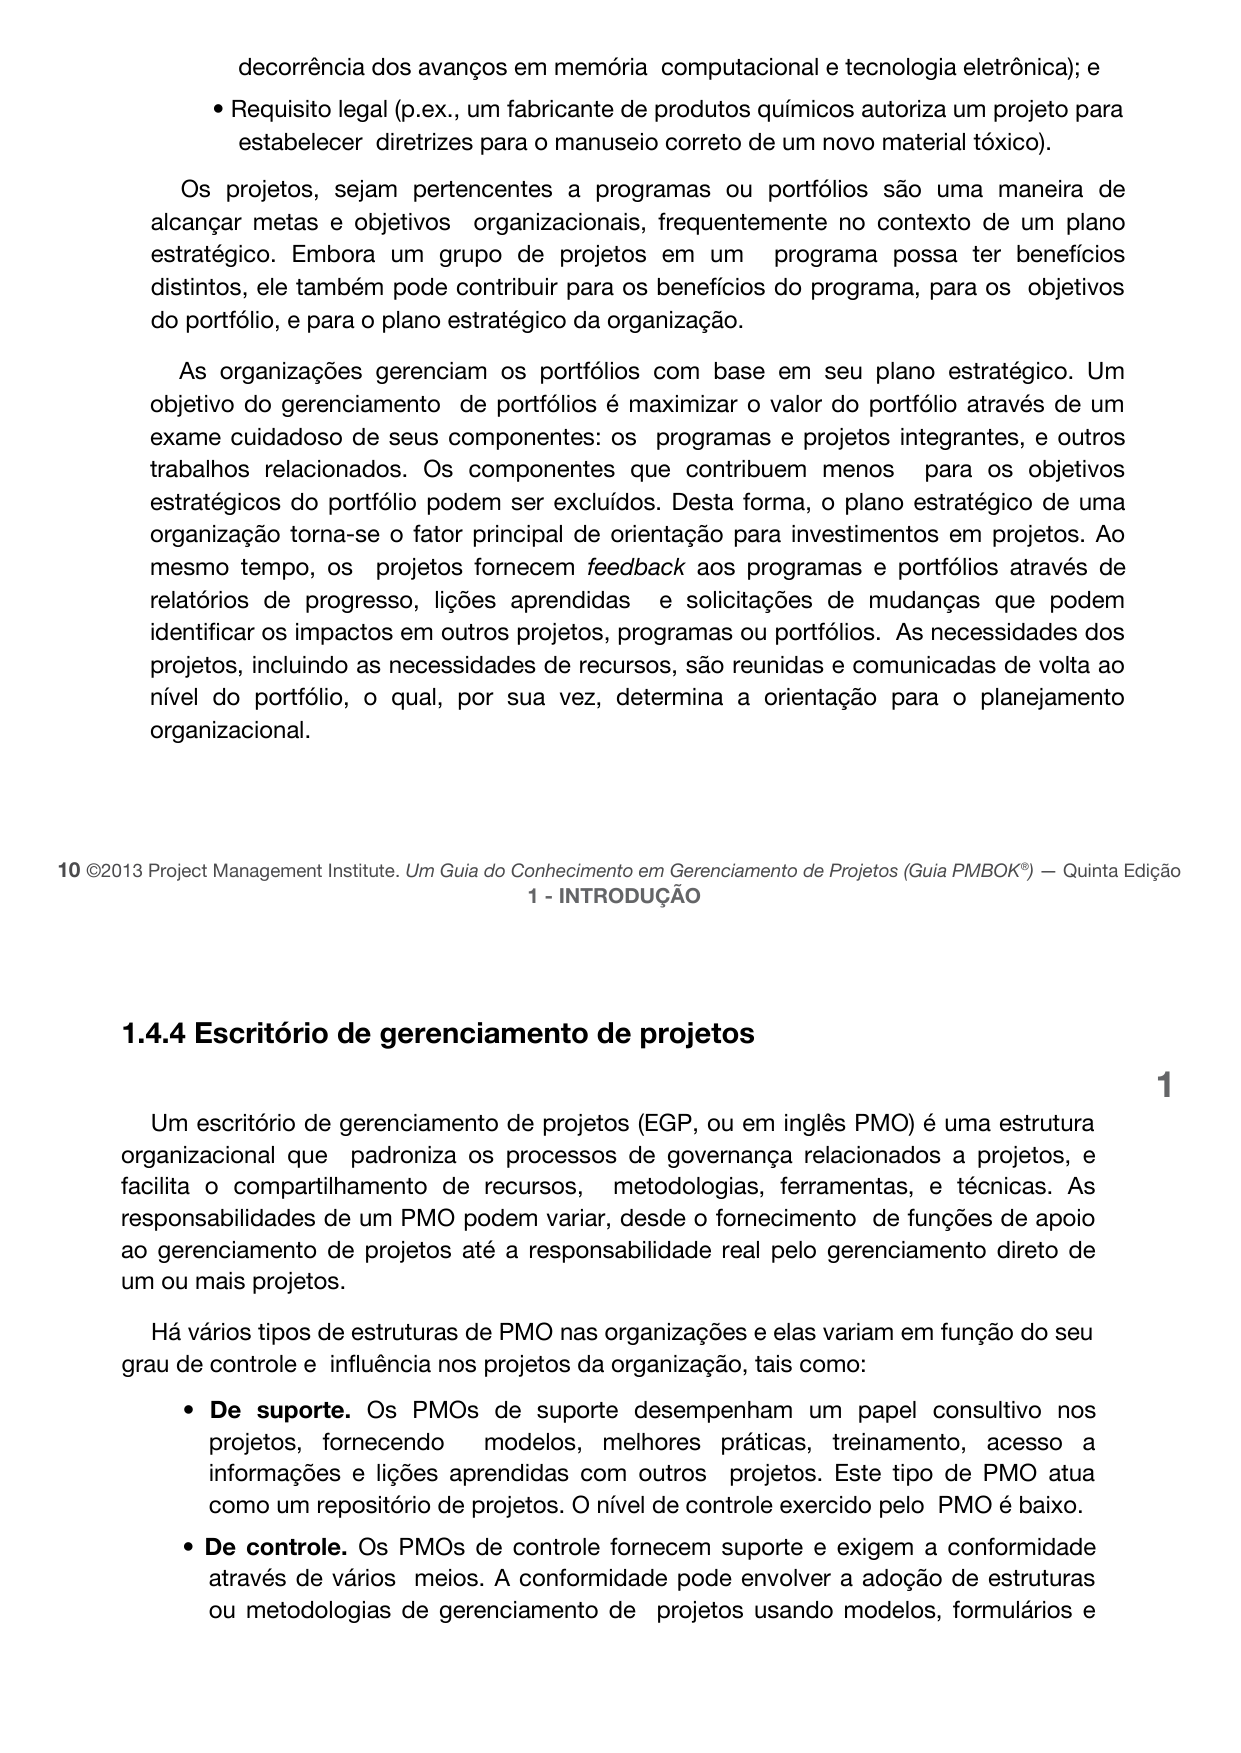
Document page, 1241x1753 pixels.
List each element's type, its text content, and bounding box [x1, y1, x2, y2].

text • De suporte. Os PMOs de suporte desempenham um papel consultivo nos projetos, fornecendo modelos, melhores práticas, treinamento, acesso a informações e lições aprendidas com outros projetos. Este tipo de PMO atua como um repositório de projetos. O nível de controle exercido pelo PMO é baixo. [182, 1395, 1097, 1520]
text Um escritório de gerenciamento de projetos (EGP, ou em inglês PMO) é uma estrutura organizacional que padroniza os processos de governança relacionados a projetos, e facilita o compartilhamento de recursos, metodologias, ferramentas, e técnicas. As responsabilidades de um PMO podem variar, desde o fornecimento de funções de apoio ao gerenciamento de projetos até a responsabilidade real pelo gerenciamento direto de um ou mais projetos. [121, 1108, 1097, 1297]
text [182, 1532, 1097, 1625]
text Os projetos, sejam pertencentes a programas ou portfólios são uma maneira de alcançar metas e objetivos organizacionais, frequentemente no contexto de um plano estratégico. Embora um grupo de projetos em um programa possa ter benefícios distintos, ele também pode contribuir para os benefícios do programa, para os objetivos do portfólio, e para o plano estratégico da organização. [151, 174, 1127, 335]
text 1 [56, 1062, 1175, 1108]
text As organizações gerenciam os portfólios com base em seu plano estratégico. Um objetivo do gerenciamento de portfólios é maximizar o valor do portfólio através de um exame cuidadoso de seus componentes: os programas e projetos integrantes, e outros trabalhos relacionados. Os componentes que contribuem menos para os objetivos estratégicos do portfólio podem ser excluídos. Desta forma, o plano estratégico de uma organização torna-se o fator principal de orientação para investimentos em projetos. Ao mesmo tempo, os projetos fornecem feedback aos programas e portfólios através de relatórios de progresso, lições aprendidas e solicitações de mudanças que podem identificar os impactos em outros projetos, programas ou portfólios. As necessidades dos projetos, incluindo as necessidades de recursos, são reunidas e comunicadas de volta ao nível do portfólio, o qual, por sua vez, determina a orientação para o planejamento organizacional. [150, 356, 1127, 745]
text • Requisito legal (p.ex., um fabricante de produtos químicos autoriza um projeto para estabelecer diretrizes para o manuseio correto de um novo material tóxico). [212, 94, 1127, 157]
text Há vários tipos de estruturas de PMO nas organizações e elas variam em função do seu grau de controle e influência nos projetos da organização, tais como: [121, 1317, 1097, 1379]
text 10 ©2013 Project Management Institute. Um Guia do Conhecimento em Gerenciamento de Projetos (Guia PMBOK®) — Quinta Edição [57, 857, 1184, 883]
text 1.4.4 Escritório de gerenciamento de projetos [121, 1015, 1184, 1052]
text 1 - INTRODUÇÃO [527, 883, 1184, 910]
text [212, 52, 1127, 82]
